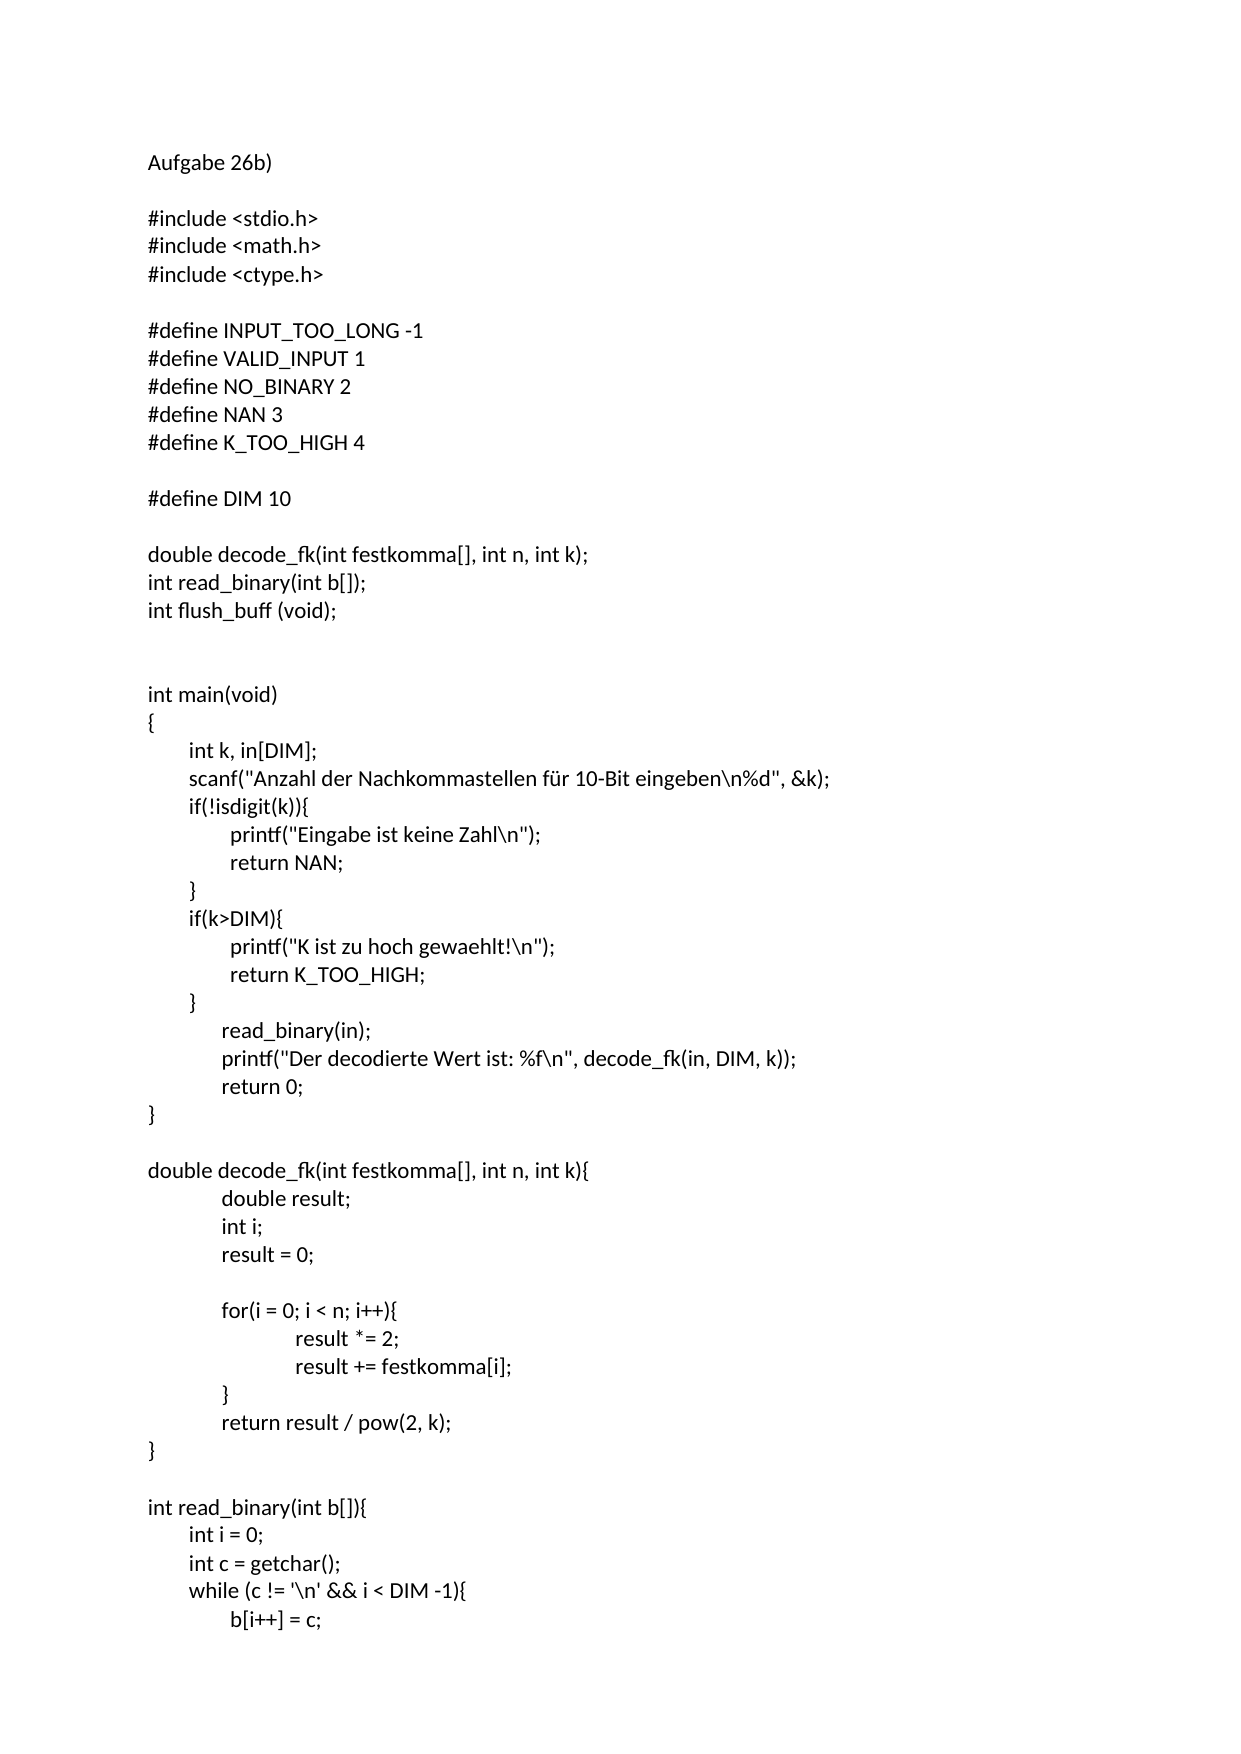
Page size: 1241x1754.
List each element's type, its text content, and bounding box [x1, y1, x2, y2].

text scanf("Anzahl der Nachkommastellen für 10-Bit eingeben\n%d", &k); [148, 764, 1093, 792]
text int read_binary(int b[]){ [148, 1493, 1093, 1521]
text return 0; [148, 1072, 1093, 1100]
text for(i = 0; i < n; i++){ [148, 1296, 1093, 1324]
text int i = 0; [148, 1521, 1093, 1549]
text } [148, 1100, 1093, 1128]
text #define INPUT_TOO_LONG -1 [148, 316, 1093, 344]
text #define NAN 3 [148, 400, 1093, 428]
text read_binary(in); [148, 1016, 1093, 1044]
text int read_binary(int b[]); [148, 568, 1093, 596]
text result *= 2; [148, 1324, 1093, 1352]
text #include <math.h> [148, 232, 1093, 260]
text int i; [148, 1212, 1093, 1240]
text #define NO_BINARY 2 [148, 372, 1093, 400]
text printf("Der decodierte Wert ist: %f\n", decode_fk(in, DIM, k)); [148, 1044, 1093, 1072]
text } [148, 988, 1093, 1016]
text } [148, 1437, 1093, 1464]
text } [148, 876, 1093, 904]
text double decode_fk(int festkomma[], int n, int k){ [148, 1156, 1093, 1184]
text double decode_fk(int festkomma[], int n, int k); [148, 540, 1093, 568]
text #include <stdio.h> [148, 204, 1093, 232]
text int main(void) [148, 680, 1093, 708]
text int k, in[DIM]; [148, 736, 1093, 764]
text int flush_buff (void); [148, 596, 1093, 624]
text while (c != '\n' && i < DIM -1){ [148, 1577, 1093, 1605]
text result += festkomma[i]; [148, 1352, 1093, 1381]
text int c = getchar(); [148, 1549, 1093, 1577]
text return NAN; [148, 848, 1093, 876]
text Aufgabe 26b) [148, 148, 1093, 176]
text printf("Eingabe ist keine Zahl\n"); [148, 820, 1093, 848]
text } [148, 1381, 1093, 1408]
text return K_TOO_HIGH; [148, 960, 1093, 988]
text if(k>DIM){ [148, 904, 1093, 932]
text printf("K ist zu hoch gewaehlt!\n"); [148, 932, 1093, 960]
text #define VALID_INPUT 1 [148, 344, 1093, 372]
text #define DIM 10 [148, 484, 1093, 512]
text if(!isdigit(k)){ [148, 792, 1093, 820]
text #include <ctype.h> [148, 260, 1093, 288]
text double result; [148, 1184, 1093, 1212]
text #define K_TOO_HIGH 4 [148, 428, 1093, 456]
text b[i++] = c; [148, 1605, 1093, 1633]
text result = 0; [148, 1240, 1093, 1268]
text return result / pow(2, k); [148, 1408, 1093, 1437]
text { [148, 708, 1093, 736]
